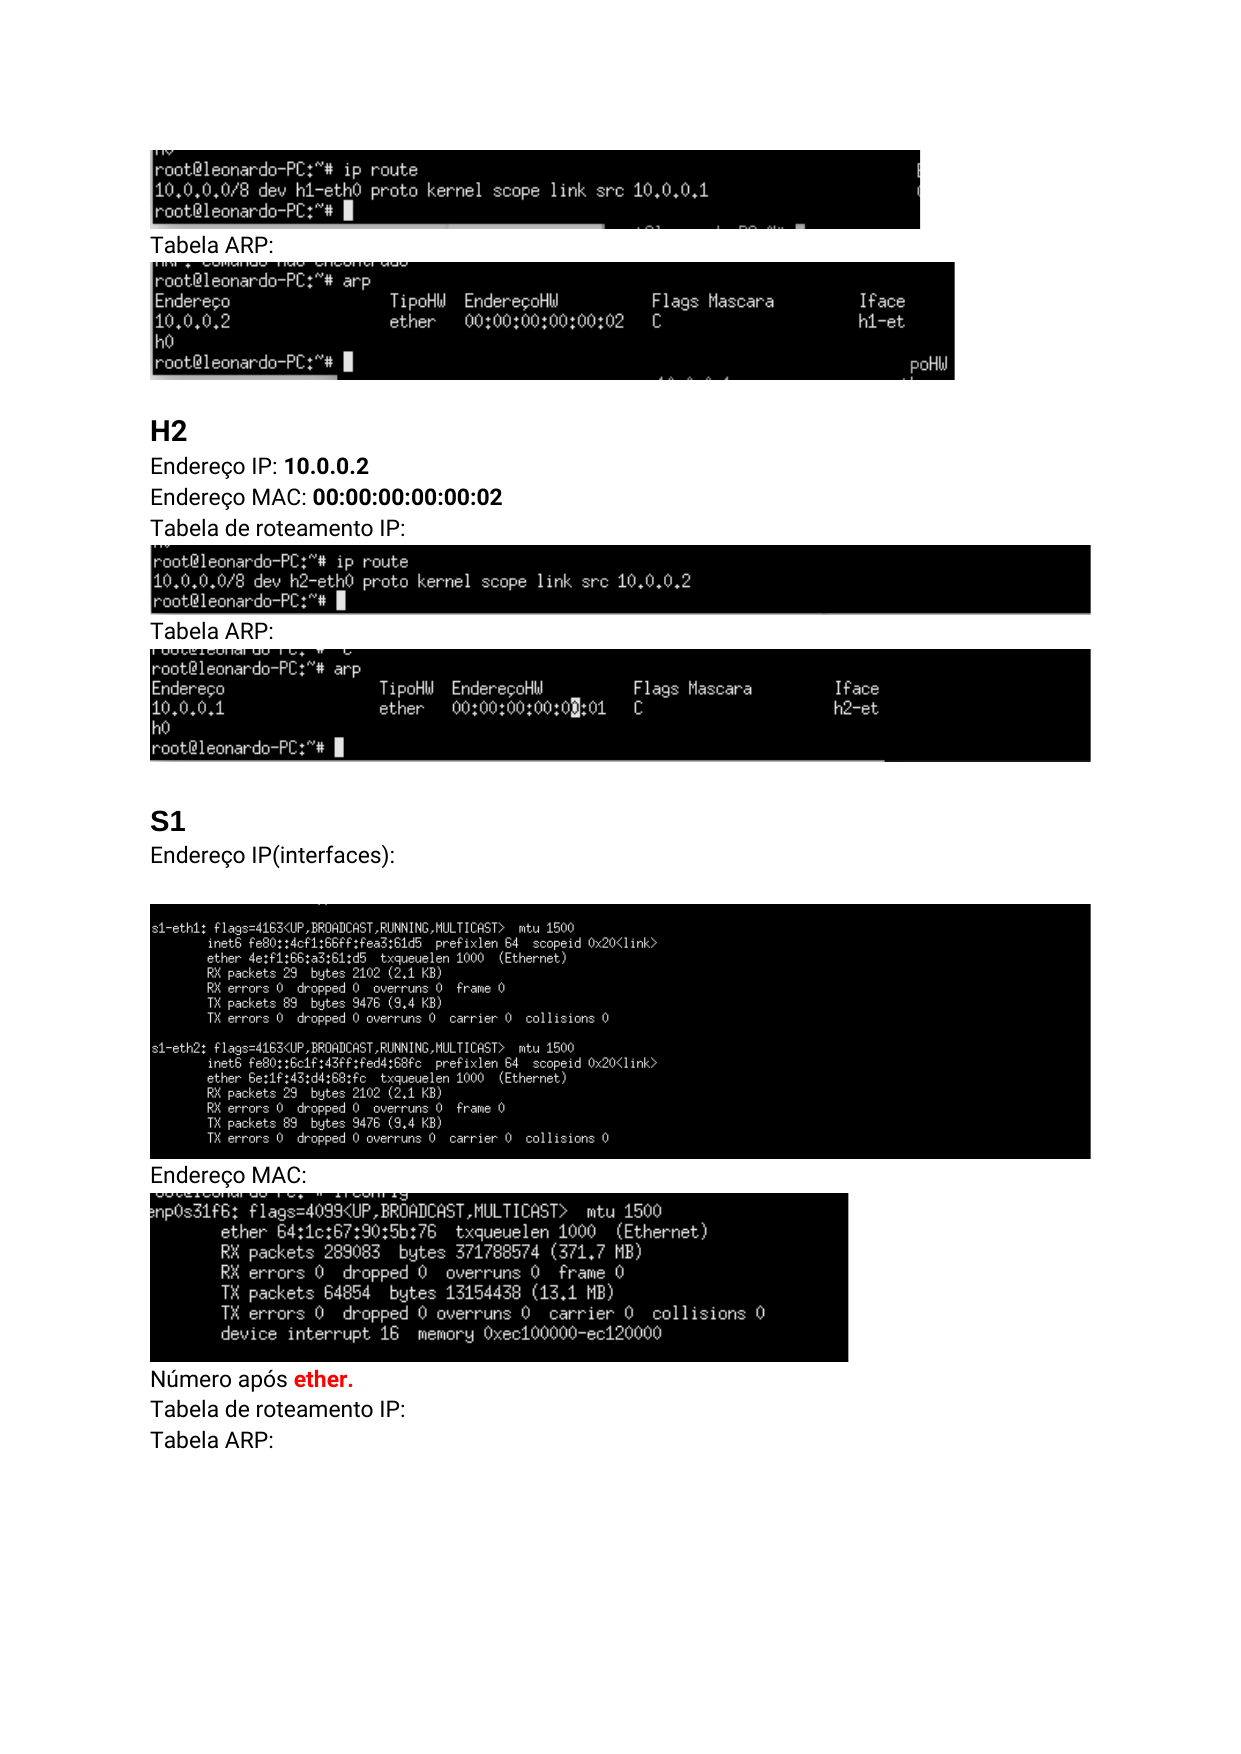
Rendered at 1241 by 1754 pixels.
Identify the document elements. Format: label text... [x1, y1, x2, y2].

picture [150, 150, 921, 229]
text Endereço IP: 10.0.0.2 [150, 453, 1090, 480]
text Endereço MAC: [150, 1162, 1090, 1189]
text Endereço MAC: 00:00:00:00:00:02 [150, 484, 1090, 511]
text Tabela de roteamento IP: [150, 1397, 1090, 1423]
picture [150, 649, 1091, 762]
text Tabela de roteamento IP: [150, 515, 1090, 542]
text Número após ether. [150, 1366, 1090, 1393]
picture [150, 1193, 849, 1362]
text Endereço IP(interfaces): [150, 843, 1090, 869]
picture [150, 904, 1091, 1159]
text H2 [150, 414, 1090, 448]
text Tabela ARP: [150, 618, 1090, 645]
text Tabela ARP: [150, 1427, 1090, 1454]
picture [150, 262, 955, 380]
picture [150, 545, 1091, 615]
text S1 [150, 804, 1090, 838]
text Tabela ARP: [150, 232, 1090, 259]
